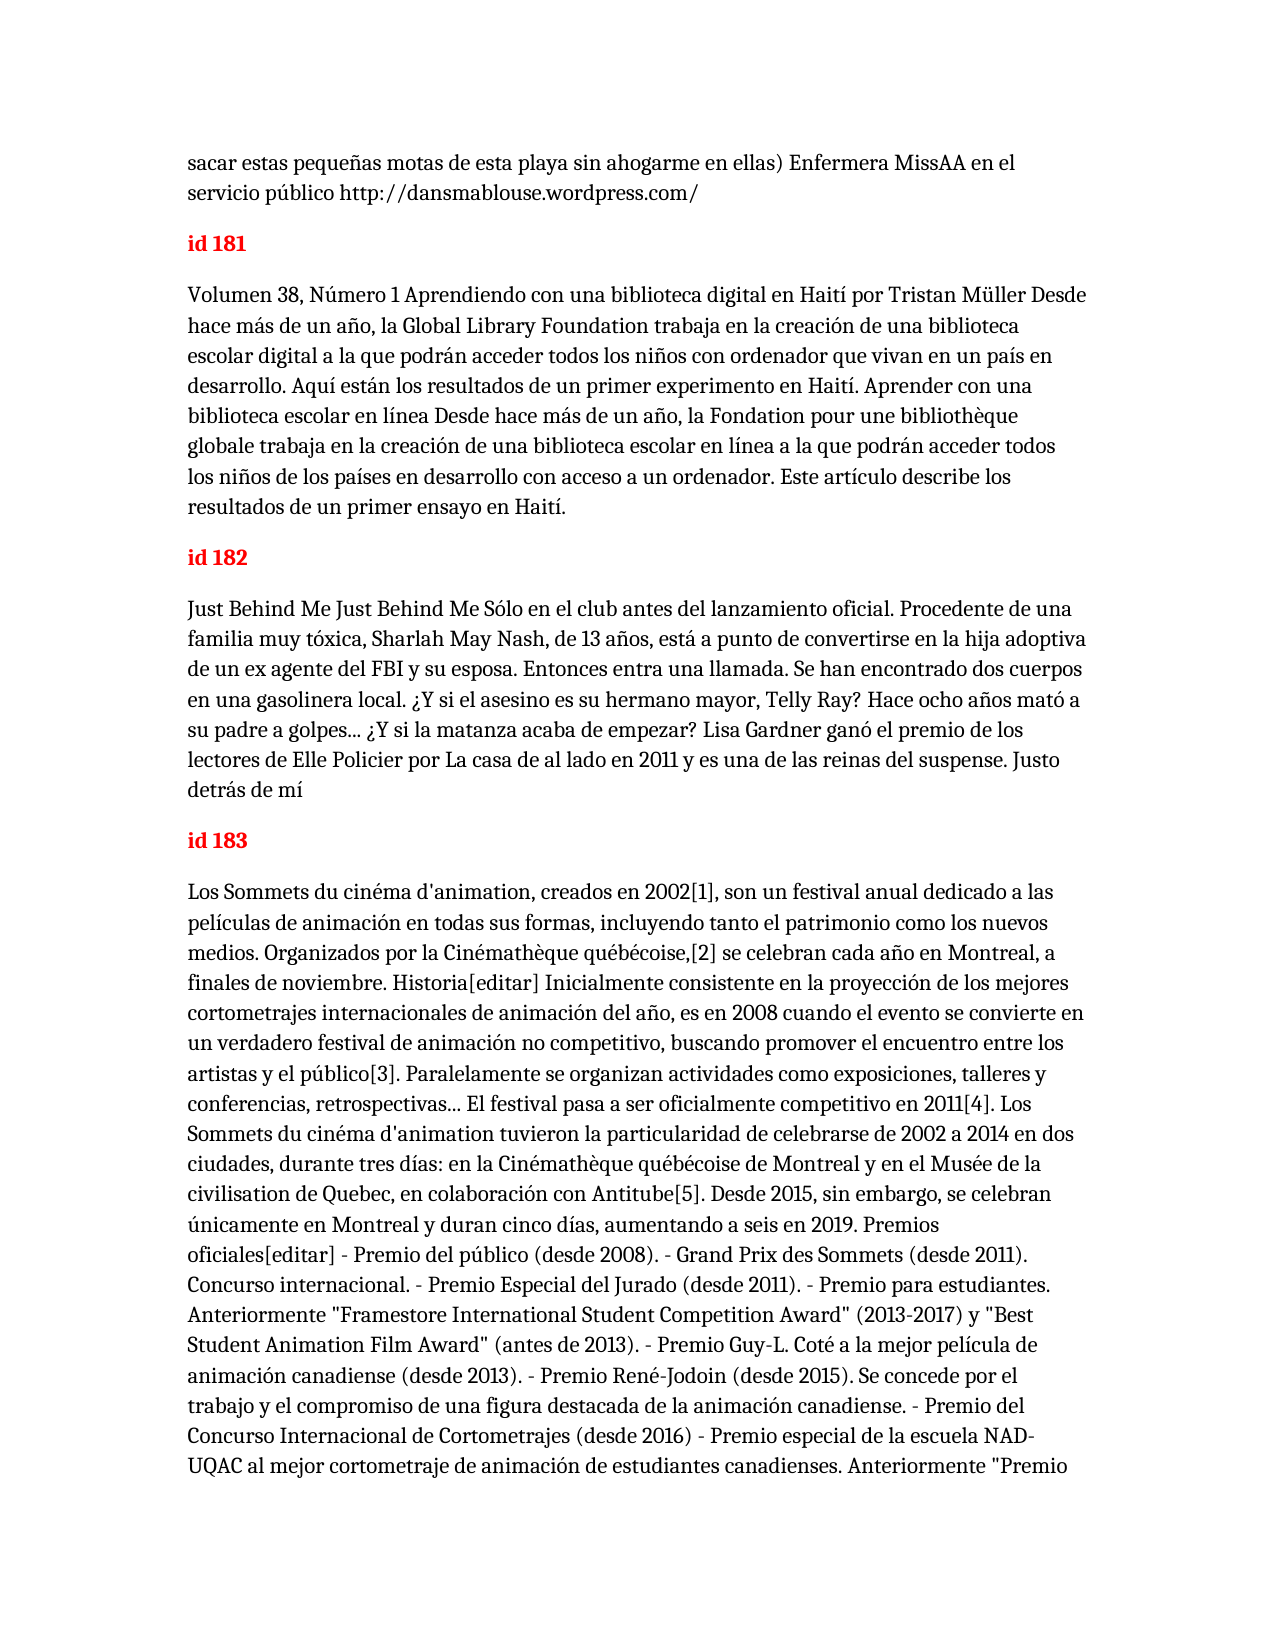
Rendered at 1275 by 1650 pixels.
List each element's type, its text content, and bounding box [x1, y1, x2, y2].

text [187, 879, 1087, 1479]
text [187, 150, 1087, 207]
text Just Behind Me Just Behind Me Sólo en el club antes del lanzamiento oficial. Procedente de una familia muy tóxica, Sharlah May Nash, de 13 años, está a punto de convertirse en la hija adoptiva de un ex agente del FBI y su esposa. Entonces entra una llamada. Se han encontrado dos cuerpos en una gasolinera local. ¿Y si el asesino es su hermano mayor, Telly Ray? Hace ocho años mató a su padre a golpes... ¿Y si la matanza acaba de empezar? Lisa Gardner ganó el premio de los lectores de Elle Policier por La casa de al lado en 2011 y es una de las reinas del suspense. Justo detrás de mí [187, 596, 1087, 803]
text id 181 [187, 231, 1087, 258]
text id 183 [187, 828, 1087, 854]
text id 182 [187, 545, 1087, 571]
text Volumen 38, Número 1 Aprendiendo con una biblioteca digital en Haití por Tristan Müller Desde hace más de un año, la Global Library Foundation trabaja en la creación de una biblioteca escolar digital a la que podrán acceder todos los niños con ordenador que vivan en un país en desarrollo. Aquí están los resultados de un primer experimento en Haití. Aprender con una biblioteca escolar en línea Desde hace más de un año, la Fondation pour une bibliothèque globale trabaja en la creación de una biblioteca escolar en línea a la que podrán acceder todos los niños de los países en desarrollo con acceso a un ordenador. Este artículo describe los resultados de un primer ensayo en Haití. [187, 282, 1087, 520]
